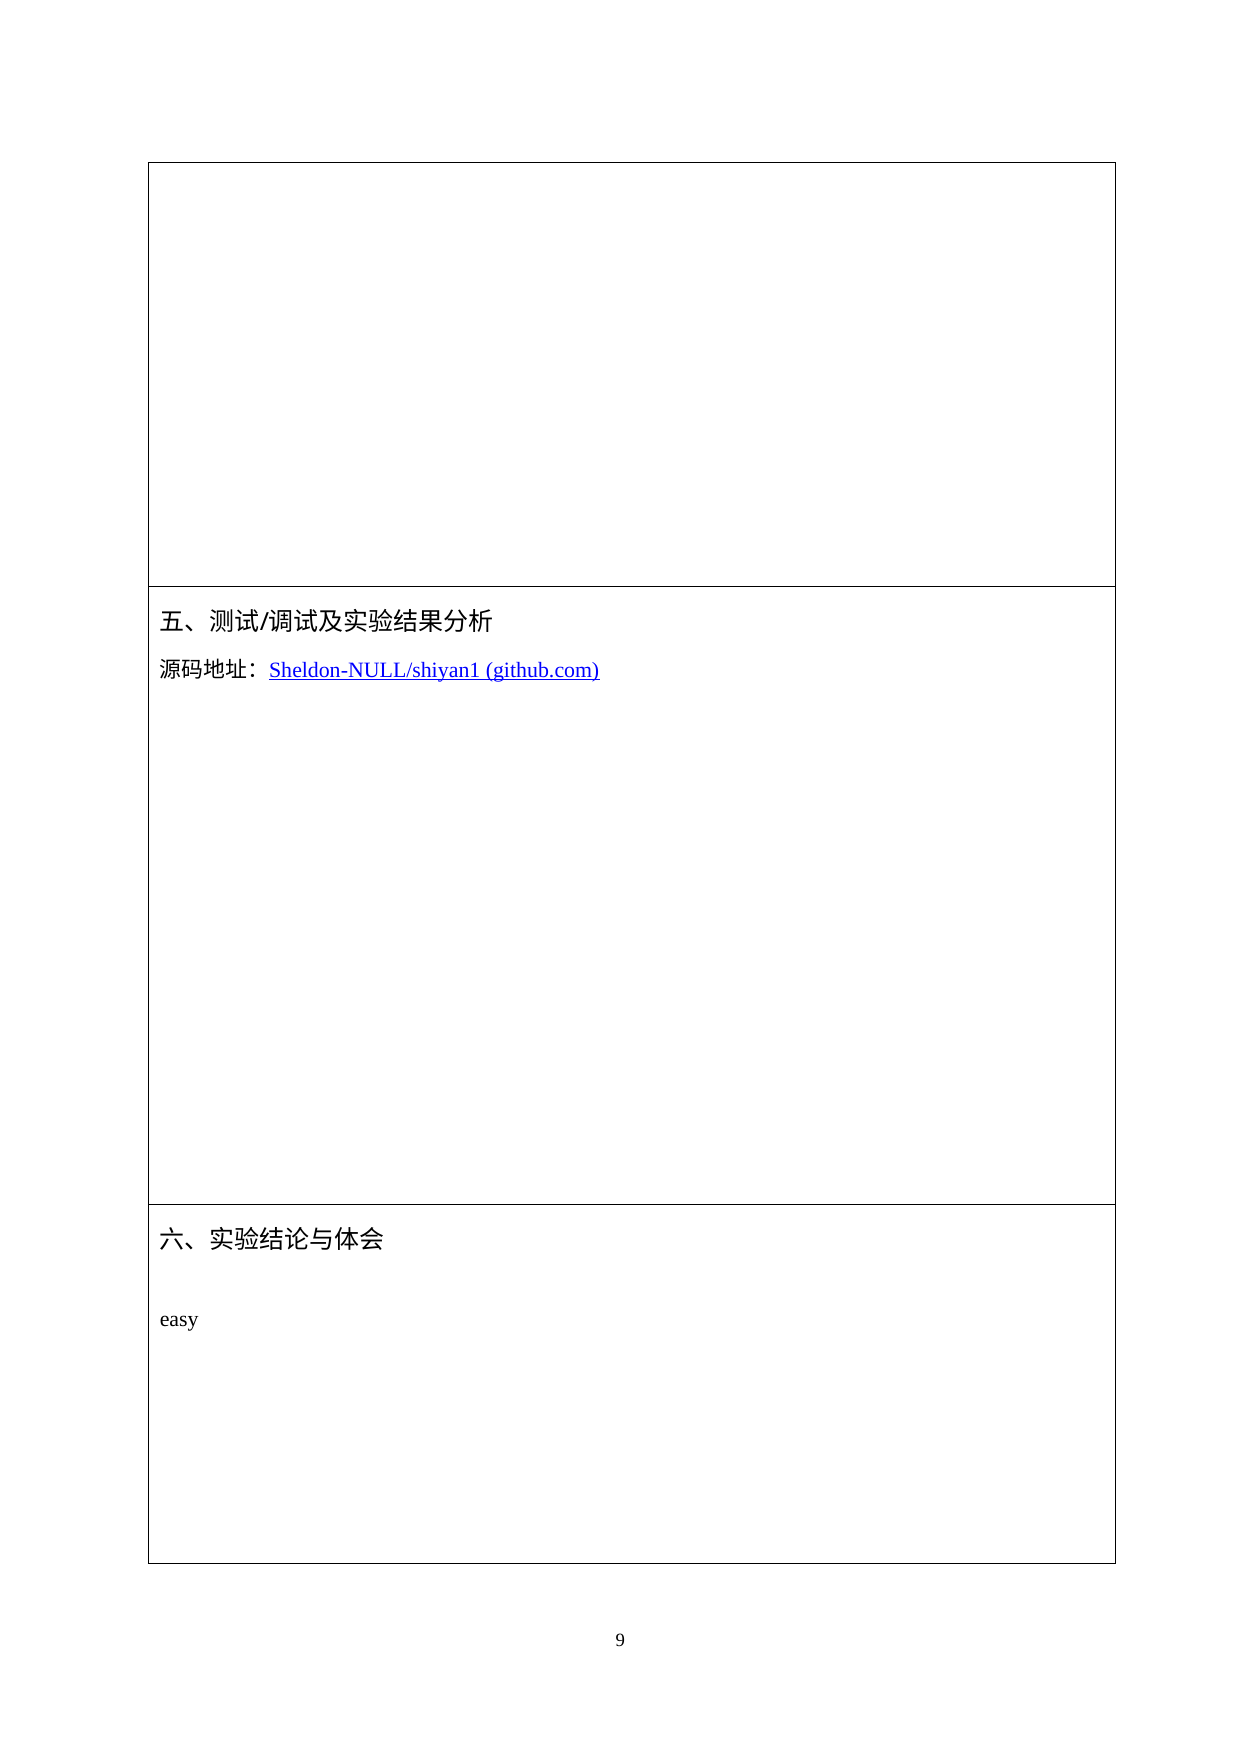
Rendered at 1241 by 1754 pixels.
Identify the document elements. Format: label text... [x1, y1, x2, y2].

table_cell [149, 163, 1115, 586]
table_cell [149, 1205, 1115, 1563]
table_cell 五、测试/调试及实验结果分析 源码地址：Sheldon-NULL/shiyan1 (github.com) [149, 587, 1115, 1204]
